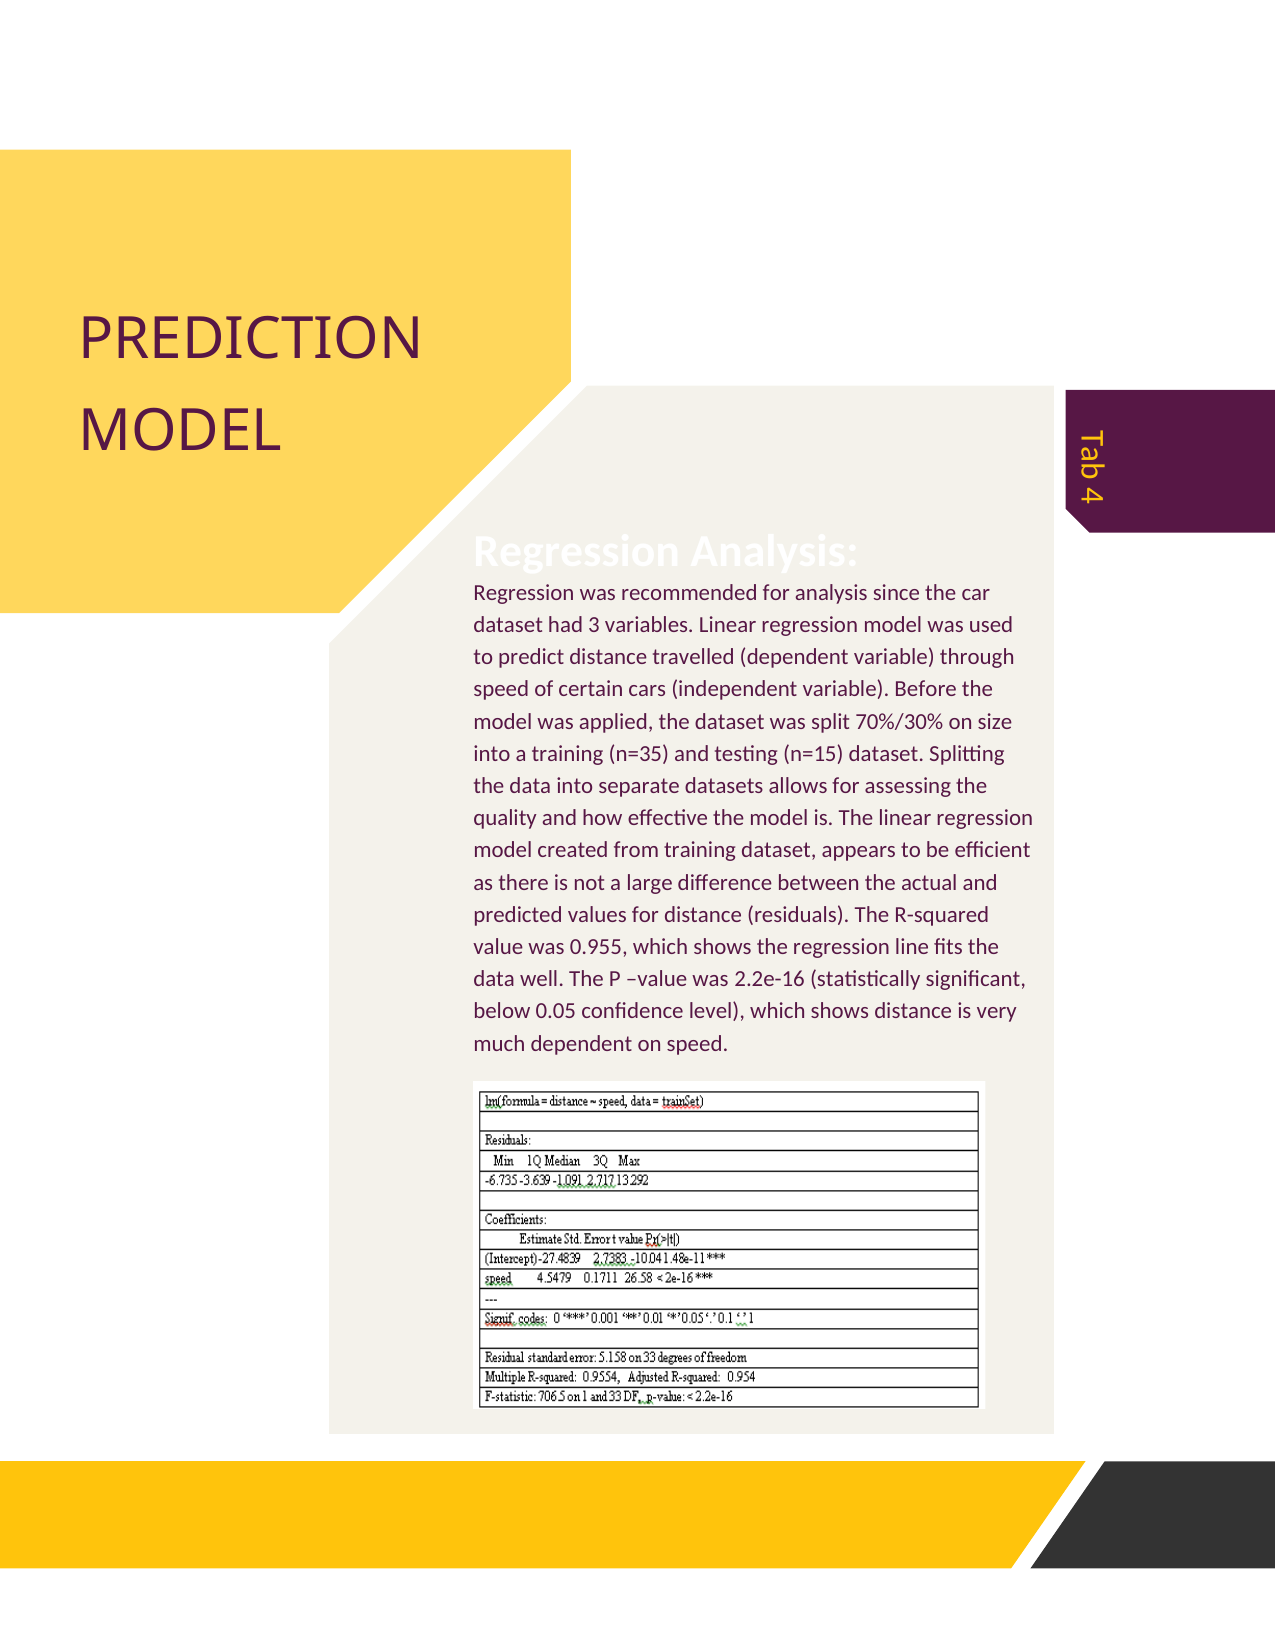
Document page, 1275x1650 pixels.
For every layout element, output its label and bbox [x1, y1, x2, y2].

picture [473, 1081, 986, 1409]
